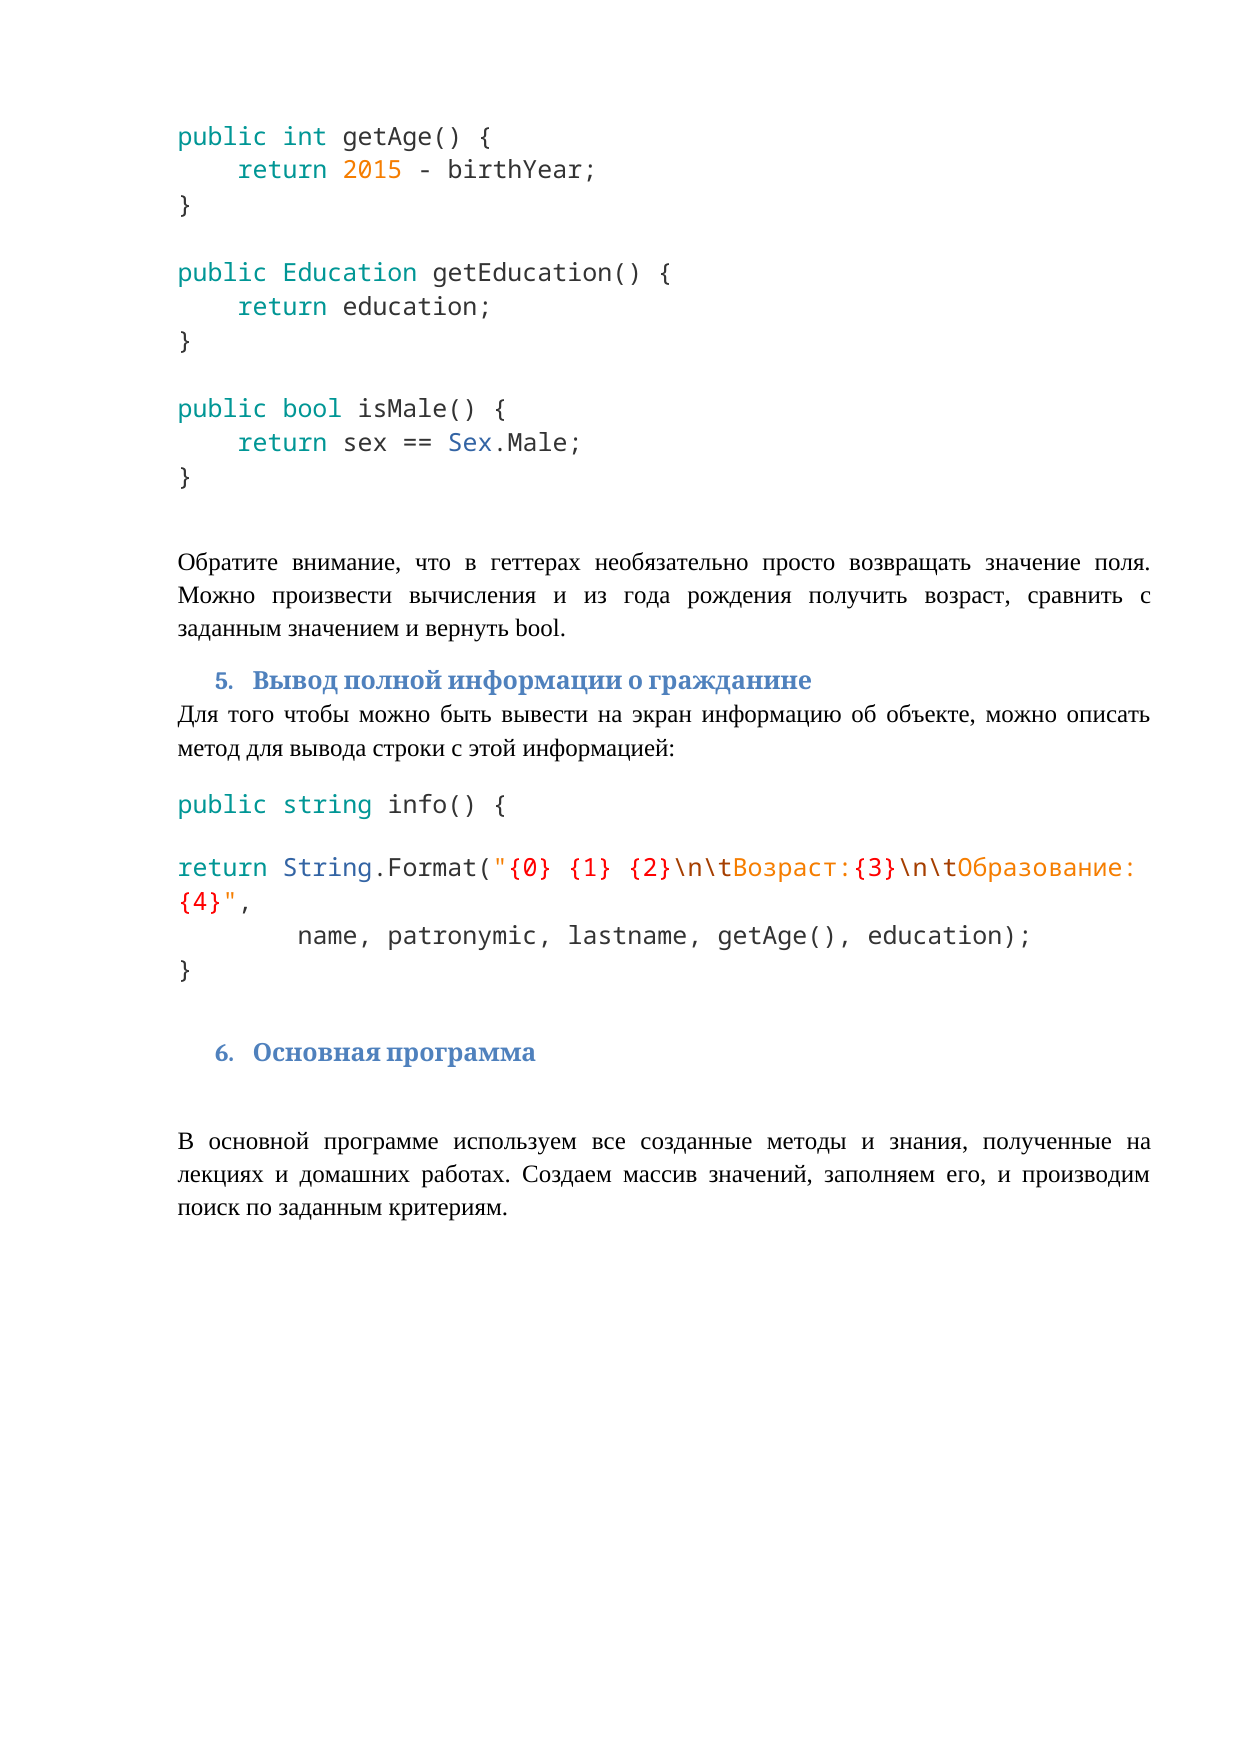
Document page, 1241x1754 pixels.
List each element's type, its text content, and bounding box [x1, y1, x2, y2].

text В основной программе используем все созданные методы и знания, полученные на лекциях и домашних работах. Создаем массив значений, заполняем его, и производим поиск по заданным критериям. [177, 1126, 1152, 1221]
subtitle Основная программа [215, 1039, 1152, 1068]
text public int getAge() { return 2015 - birthYear; } public Education getEducation() { return education; } public bool isMale() { return sex == Sex.Male; } [177, 118, 1152, 493]
subtitle Вывод полной информации о гражданине [215, 667, 1152, 695]
text Для того чтобы можно быть вывести на экран информацию об объекте, можно описать метод для вывода строки с этой информацией: [177, 699, 1152, 761]
text Обратите внимание, что в геттерах необязательно просто возвращать значение поля. Можно произвести вычисления и из года рождения получить возраст, сравнить с заданным значением и вернуть bool. [177, 547, 1152, 641]
text public string info() { [177, 786, 1152, 849]
text return String.Format("{0} {1} {2}\n\tВозраст:{3}\n\tОбразование: {4}", name, patronymic, lastname, getAge(), education); } [177, 849, 1152, 986]
